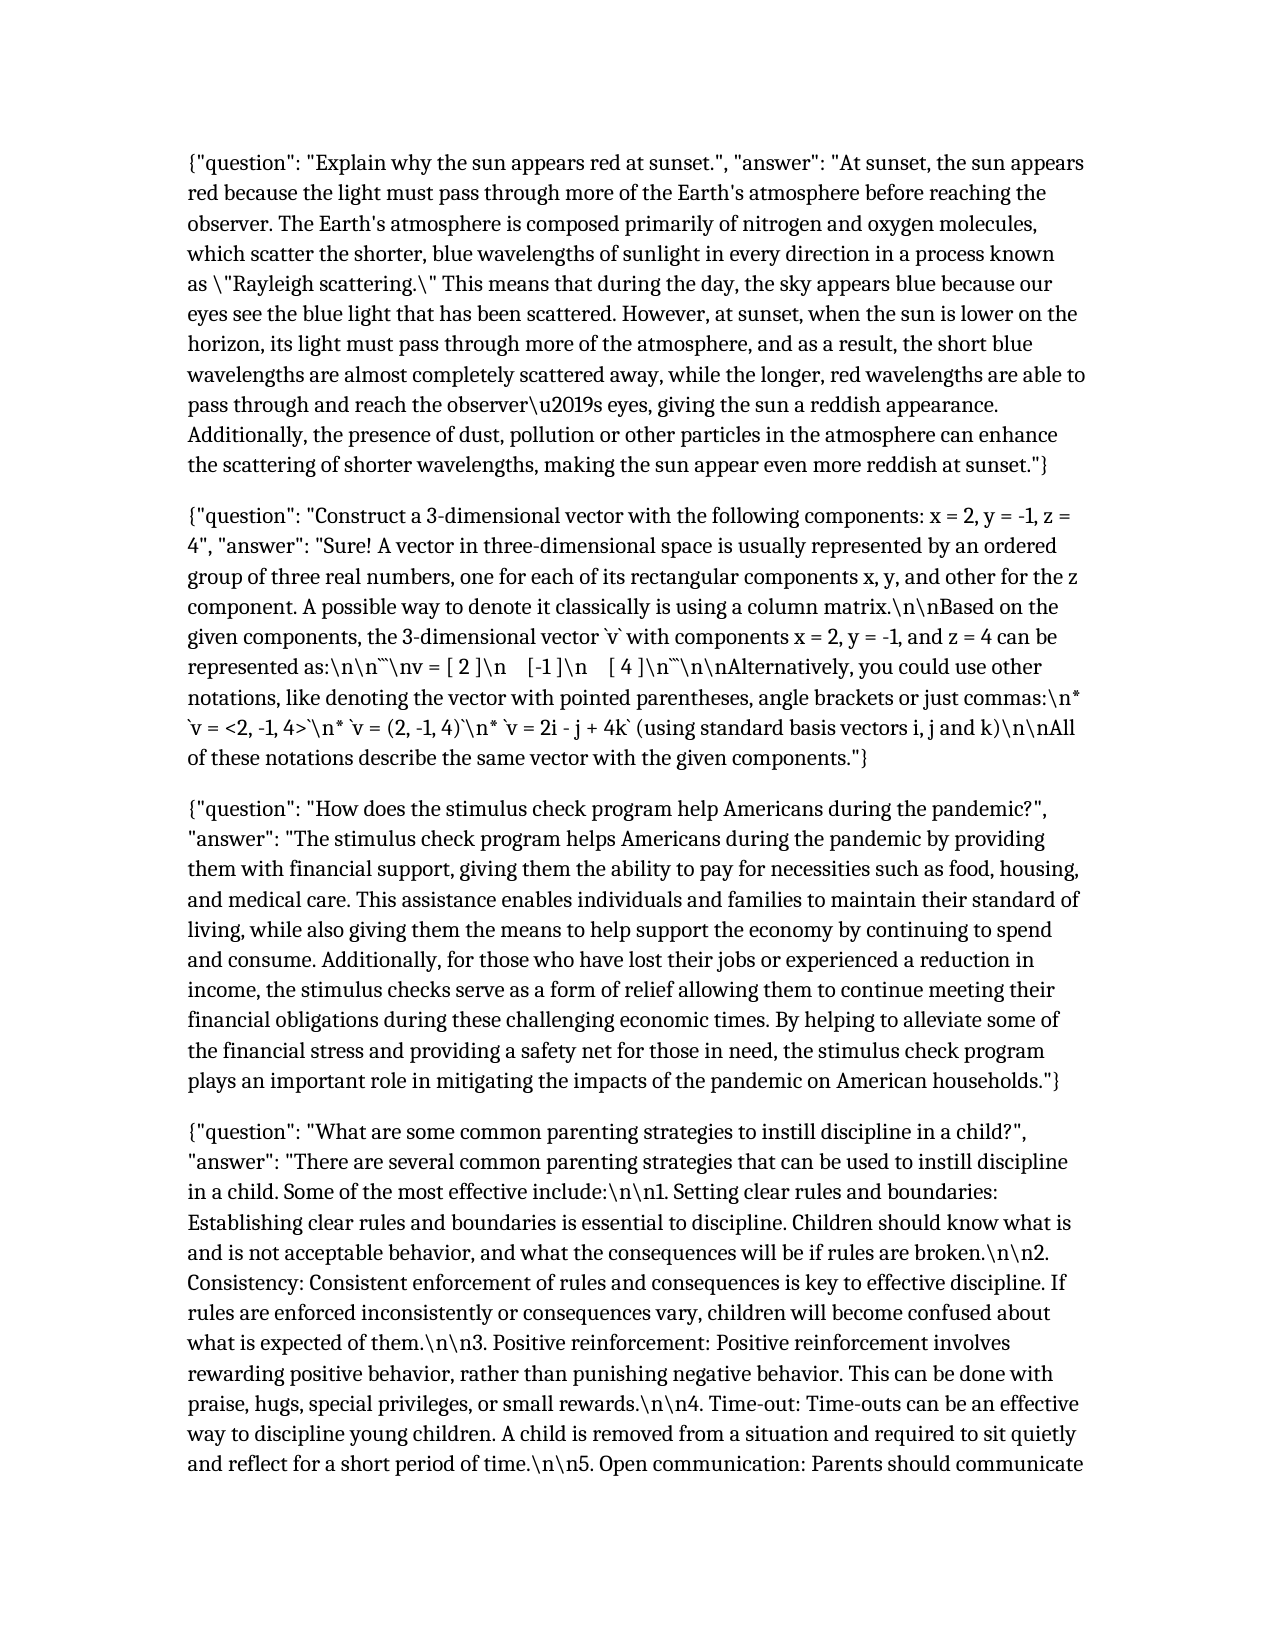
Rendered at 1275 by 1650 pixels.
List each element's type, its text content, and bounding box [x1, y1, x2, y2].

text {"question": "How does the stimulus check program help Americans during the pandemic?", "answer": "The stimulus check program helps Americans during the pandemic by providing them with financial support, giving them the ability to pay for necessities such as food, housing, and medical care. This assistance enables individuals and families to maintain their standard of living, while also giving them the means to help support the economy by continuing to spend and consume. Additionally, for those who have lost their jobs or experienced a reduction in income, the stimulus checks serve as a form of relief allowing them to continue meeting their financial obligations during these challenging economic times. By helping to alleviate some of the financial stress and providing a safety net for those in need, the stimulus check program plays an important role in mitigating the impacts of the pandemic on American households."} [187, 796, 1087, 1094]
text {"question": "Explain why the sun appears red at sunset.", "answer": "At sunset, the sun appears red because the light must pass through more of the Earth's atmosphere before reaching the observer. The Earth's atmosphere is composed primarily of nitrogen and oxygen molecules, which scatter the shorter, blue wavelengths of sunlight in every direction in a process known as \"Rayleigh scattering.\" This means that during the day, the sky appears blue because our eyes see the blue light that has been scattered. However, at sunset, when the sun is lower on the horizon, its light must pass through more of the atmosphere, and as a result, the short blue wavelengths are almost completely scattered away, while the longer, red wavelengths are able to pass through and reach the observer\u2019s eyes, giving the sun a reddish appearance. Additionally, the presence of dust, pollution or other particles in the atmosphere can enhance the scattering of shorter wavelengths, making the sun appear even more reddish at sunset."} [187, 150, 1087, 478]
text {"question": "Construct a 3-dimensional vector with the following components: x = 2, y = -1, z = 4", "answer": "Sure! A vector in three-dimensional space is usually represented by an ordered group of three real numbers, one for each of its rectangular components x, y, and other for the z component. A possible way to denote it classically is using a column matrix.\n\nBased on the given components, the 3-dimensional vector `v` with components x = 2, y = -1, and z = 4 can be represented as:\n\n```\nv = [ 2 ]\n [-1 ]\n [ 4 ]\n```\n\nAlternatively, you could use other notations, like denoting the vector with pointed parentheses, angle brackets or just commas:\n* `v = <2, -1, 4>`\n* `v = (2, -1, 4)`\n* `v = 2i - j + 4k` (using standard basis vectors i, j and k)\n\nAll of these notations describe the same vector with the given components."} [187, 503, 1087, 771]
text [187, 1119, 1087, 1477]
